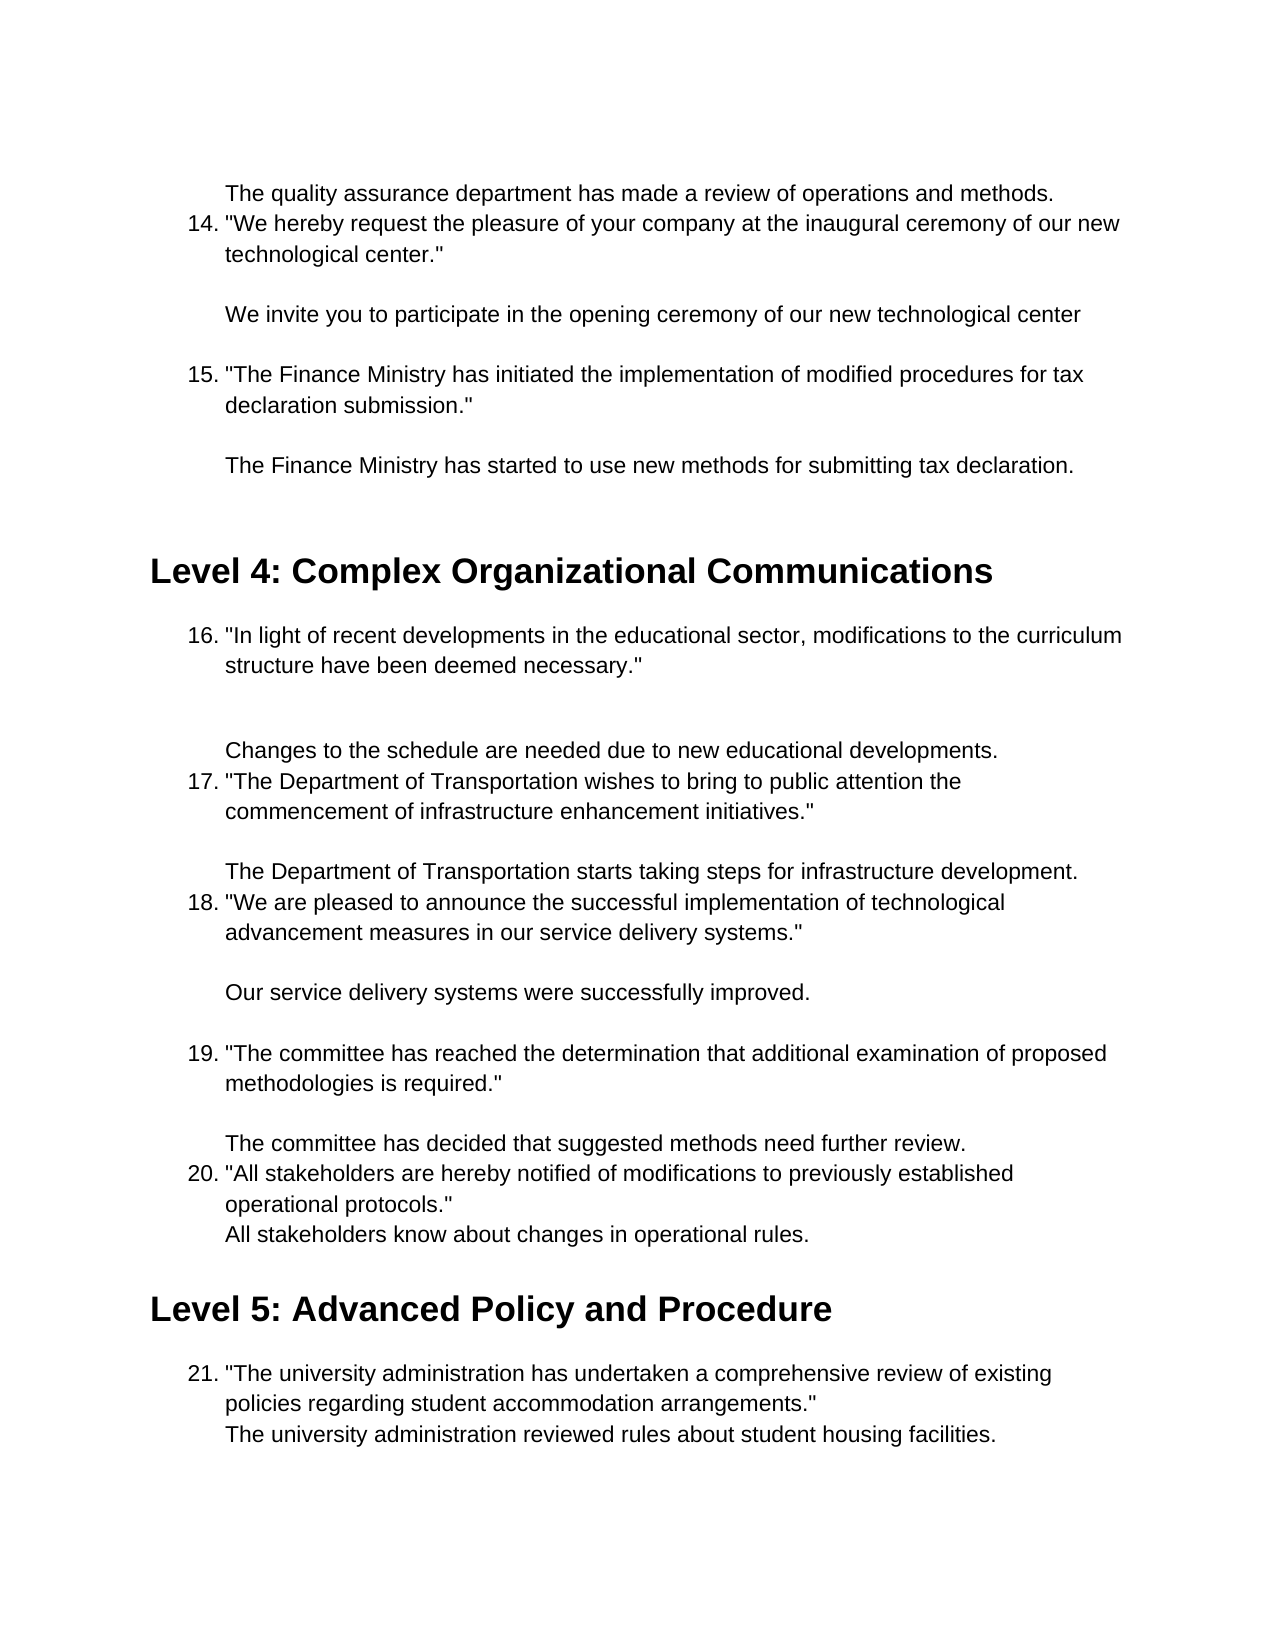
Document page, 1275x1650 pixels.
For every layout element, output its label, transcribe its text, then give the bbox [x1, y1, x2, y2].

list "We hereby request the pleasure of your company at the inaugural ceremony of our new technological center." We invite you to participate in the opening ceremony of our new technological center [187, 210, 1125, 327]
text Changes to the schedule are needed due to new educational developments. [225, 707, 1125, 764]
subtitle Level 4: Complex Organizational Communications [150, 550, 1125, 591]
list "All stakeholders are hereby notified of modifications to previously established operational protocols." All stakeholders know about changes in operational rules. [187, 1160, 1125, 1247]
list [187, 150, 1125, 207]
list "The Department of Transportation wishes to bring to public attention the commencement of infrastructure enhancement initiatives." The Department of Transportation starts taking steps for infrastructure development. [187, 768, 1125, 884]
subtitle Level 5: Advanced Policy and Procedure [150, 1288, 1125, 1329]
list "The Finance Ministry has initiated the implementation of modified procedures for tax declaration submission." The Finance Ministry has started to use new methods for submitting tax declaration. [187, 361, 1125, 509]
list "The university administration has undertaken a comprehensive review of existing policies regarding student accommodation arrangements." The university administration reviewed rules about student housing facilities. [187, 1360, 1125, 1477]
list "The committee has reached the determination that additional examination of proposed methodologies is required." The committee has decided that suggested methods need further review. [187, 1039, 1125, 1156]
list "In light of recent developments in the educational sector, modifications to the curriculum structure have been deemed necessary." [187, 622, 1125, 678]
list "We are pleased to announce the successful implementation of technological advancement measures in our service delivery systems." Our service delivery systems were successfully improved. [187, 888, 1125, 1036]
